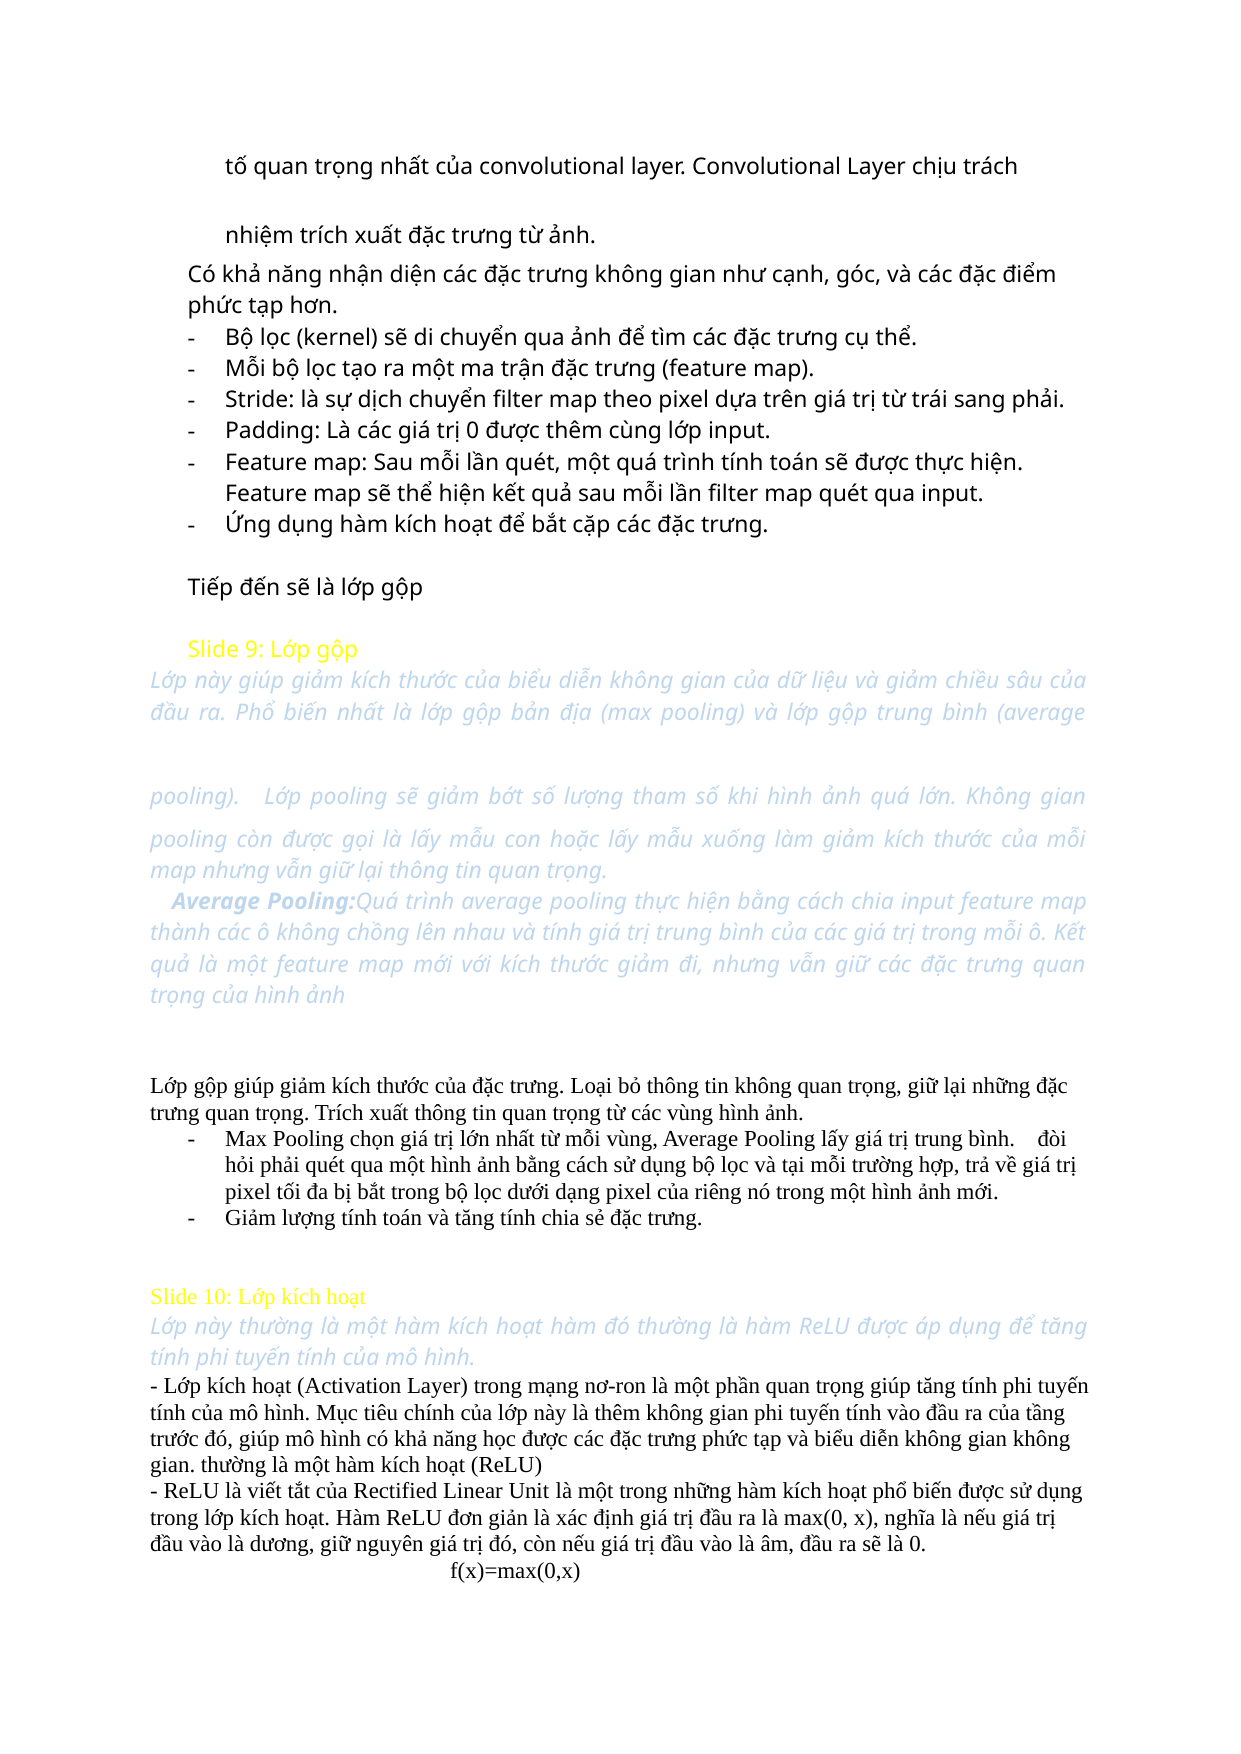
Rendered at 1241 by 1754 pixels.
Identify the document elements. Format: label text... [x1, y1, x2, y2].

text Lớp này thường là một hàm kích hoạt hàm đó thường là hàm ReLU được áp dụng để tăng tính phi tuyến tính của mô hình. [150, 1310, 1090, 1372]
text Lớp này giúp giảm kích thước của biểu diễn không gian của dữ liệu và giảm chiều sâu của đầu ra. Phổ biến nhất là lớp gộp bản địa (max pooling) và lớp gộp trung bình (average pooling). Lớp pooling sẽ giảm bớt số lượng tham số khi hình ảnh quá lớn. Không gian pooling còn được gọi là lấy mẫu con hoặc lấy mẫu xuống làm giảm kích thước của mỗi map nhưng vẫn giữ lại thông tin quan trọng. [150, 664, 1090, 885]
list Stride: là sự dịch chuyển filter map theo pixel dựa trên giá trị từ trái sang phải. [187, 383, 1090, 414]
text Slide 10: Lớp kích hoạt [150, 1283, 1090, 1310]
text Tiếp đến sẽ là lớp gộp [187, 570, 1090, 602]
text - Lớp kích hoạt (Activation Layer) trong mạng nơ-ron là một phần quan trọng giúp tăng tính phi tuyến tính của mô hình. Mục tiêu chính của lớp này là thêm không gian phi tuyến tính vào đầu ra của tầng trước đó, giúp mô hình có khả năng học được các đặc trưng phức tạp và biểu diễn không gian không gian. thường là một hàm kích hoạt (ReLU) [150, 1372, 1090, 1478]
text Có khả năng nhận diện các đặc trưng không gian như cạnh, góc, và các đặc điểm phức tạp hơn. [187, 258, 1090, 320]
text Lớp gộp giúp giảm kích thước của đặc trưng. Loại bỏ thông tin không quan trọng, giữ lại những đặc trưng quan trọng. Trích xuất thông tin quan trọng từ các vùng hình ảnh. [150, 1072, 1090, 1125]
list Padding: Là các giá trị 0 được thêm cùng lớp input. [187, 414, 1090, 445]
text Slide 9: Lớp gộp [187, 633, 1090, 664]
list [187, 150, 1090, 258]
text - ReLU là viết tắt của Rectified Linear Unit là một trong những hàm kích hoạt phổ biến được sử dụng trong lớp kích hoạt. Hàm ReLU đơn giản là xác định giá trị đầu ra là max(0, x), nghĩa là nếu giá trị đầu vào là dương, giữ nguyên giá trị đó, còn nếu giá trị đầu vào là âm, đầu ra sẽ là 0. [150, 1478, 1090, 1557]
list Mỗi bộ lọc tạo ra một ma trận đặc trưng (feature map). [187, 352, 1090, 383]
list Feature map: Sau mỗi lần quét, một quá trình tính toán sẽ được thực hiện. Feature map sẽ thể hiện kết quả sau mỗi lần filter map quét qua input. [187, 445, 1090, 508]
list Max Pooling chọn giá trị lớn nhất từ mỗi vùng, Average Pooling lấy giá trị trung bình. đòi hỏi phải quét qua một hình ảnh bằng cách sử dụng bộ lọc và tại mỗi trường hợp, trả về giá trị pixel tối đa bị bắt trong bộ lọc dưới dạng pixel của riêng nó trong một hình ảnh mới. [187, 1125, 1090, 1204]
list Bộ lọc (kernel) sẽ di chuyển qua ảnh để tìm các đặc trưng cụ thể. [187, 320, 1090, 352]
text f(x)=max(0,x) [375, 1557, 1090, 1583]
list Giảm lượng tính toán và tăng tính chia sẻ đặc trưng. [187, 1204, 1090, 1231]
text Average Pooling:Quá trình average pooling thực hiện bằng cách chia input feature map thành các ô không chồng lên nhau và tính giá trị trung bình của các giá trị trong mỗi ô. Kết quả là một feature map mới với kích thước giảm đi, nhưng vẫn giữ các đặc trưng quan trọng của hình ảnh [150, 885, 1090, 1010]
list Ứng dụng hàm kích hoạt để bắt cặp các đặc trưng. [187, 508, 1090, 539]
